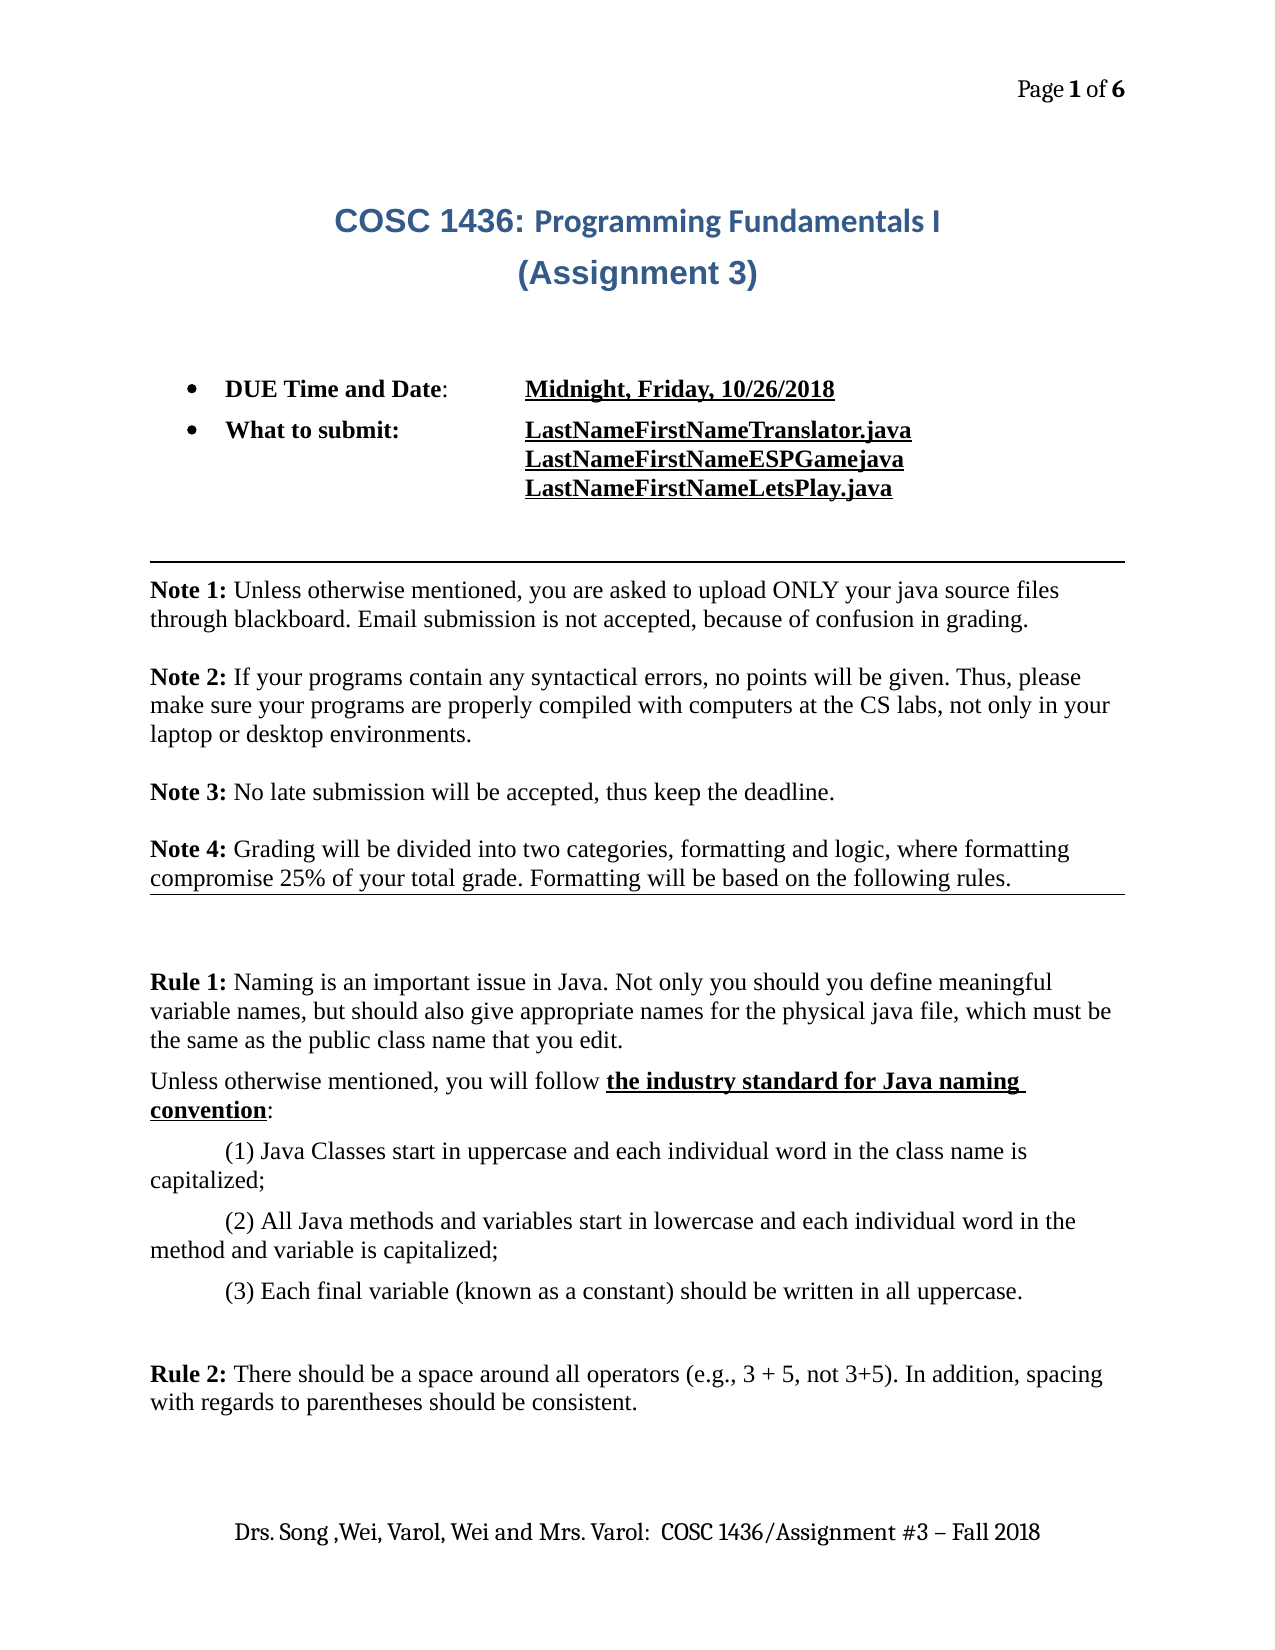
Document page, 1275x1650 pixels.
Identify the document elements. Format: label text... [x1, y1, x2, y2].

list What to submit: LastNameFirstNameTranslator.java [187, 415, 1125, 444]
text Unless otherwise mentioned, you will follow the industry standard for Java naming convention: [150, 1066, 1125, 1124]
text Note 4: Grading will be divided into two categories, formatting and logic, where formatting compromise 25% of your total grade. Formatting will be based on the following rules. [150, 834, 1125, 894]
text Note 2: If your programs contain any syntactical errors, no points will be given. Thus, please make sure your programs are properly compiled with computers at the CS labs, not only in your laptop or desktop environments. [150, 662, 1125, 748]
text Rule 1: Naming is an important issue in Java. Not only you should you define meaningful variable names, but should also give appropriate names for the physical java file, which must be the same as the public class name that you edit. [150, 967, 1125, 1054]
subtitle COSC 1436: Programming Fundamentals I [150, 200, 1125, 241]
text (3) Each final variable (known as a constant) should be written in all uppercase. [150, 1276, 1125, 1305]
text Note 3: No late submission will be accepted, thus keep the deadline. [150, 777, 1125, 805]
list DUE Time and Date: Midnight, Friday, 10/26/2018 [187, 374, 1125, 403]
text Rule 2: There should be a space around all operators (e.g., 3 + 5, not 3+5). In addition, spacing with regards to parentheses should be consistent. [150, 1359, 1125, 1416]
text Note 1: Unless otherwise mentioned, you are asked to upload ONLY your java source files through blackboard. Email submission is not accepted, because of confusion in grading. [150, 575, 1125, 633]
text LastNameFirstNameLetsPlay.java [450, 473, 1125, 502]
text LastNameFirstNameESPGamejava [150, 444, 1125, 473]
text (2) All Java methods and variables start in lowercase and each individual word in the method and variable is capitalized; [150, 1206, 1125, 1264]
subtitle (Assignment 3) [150, 253, 1125, 292]
text (1) Java Classes start in uppercase and each individual word in the class name is capitalized; [150, 1136, 1125, 1194]
